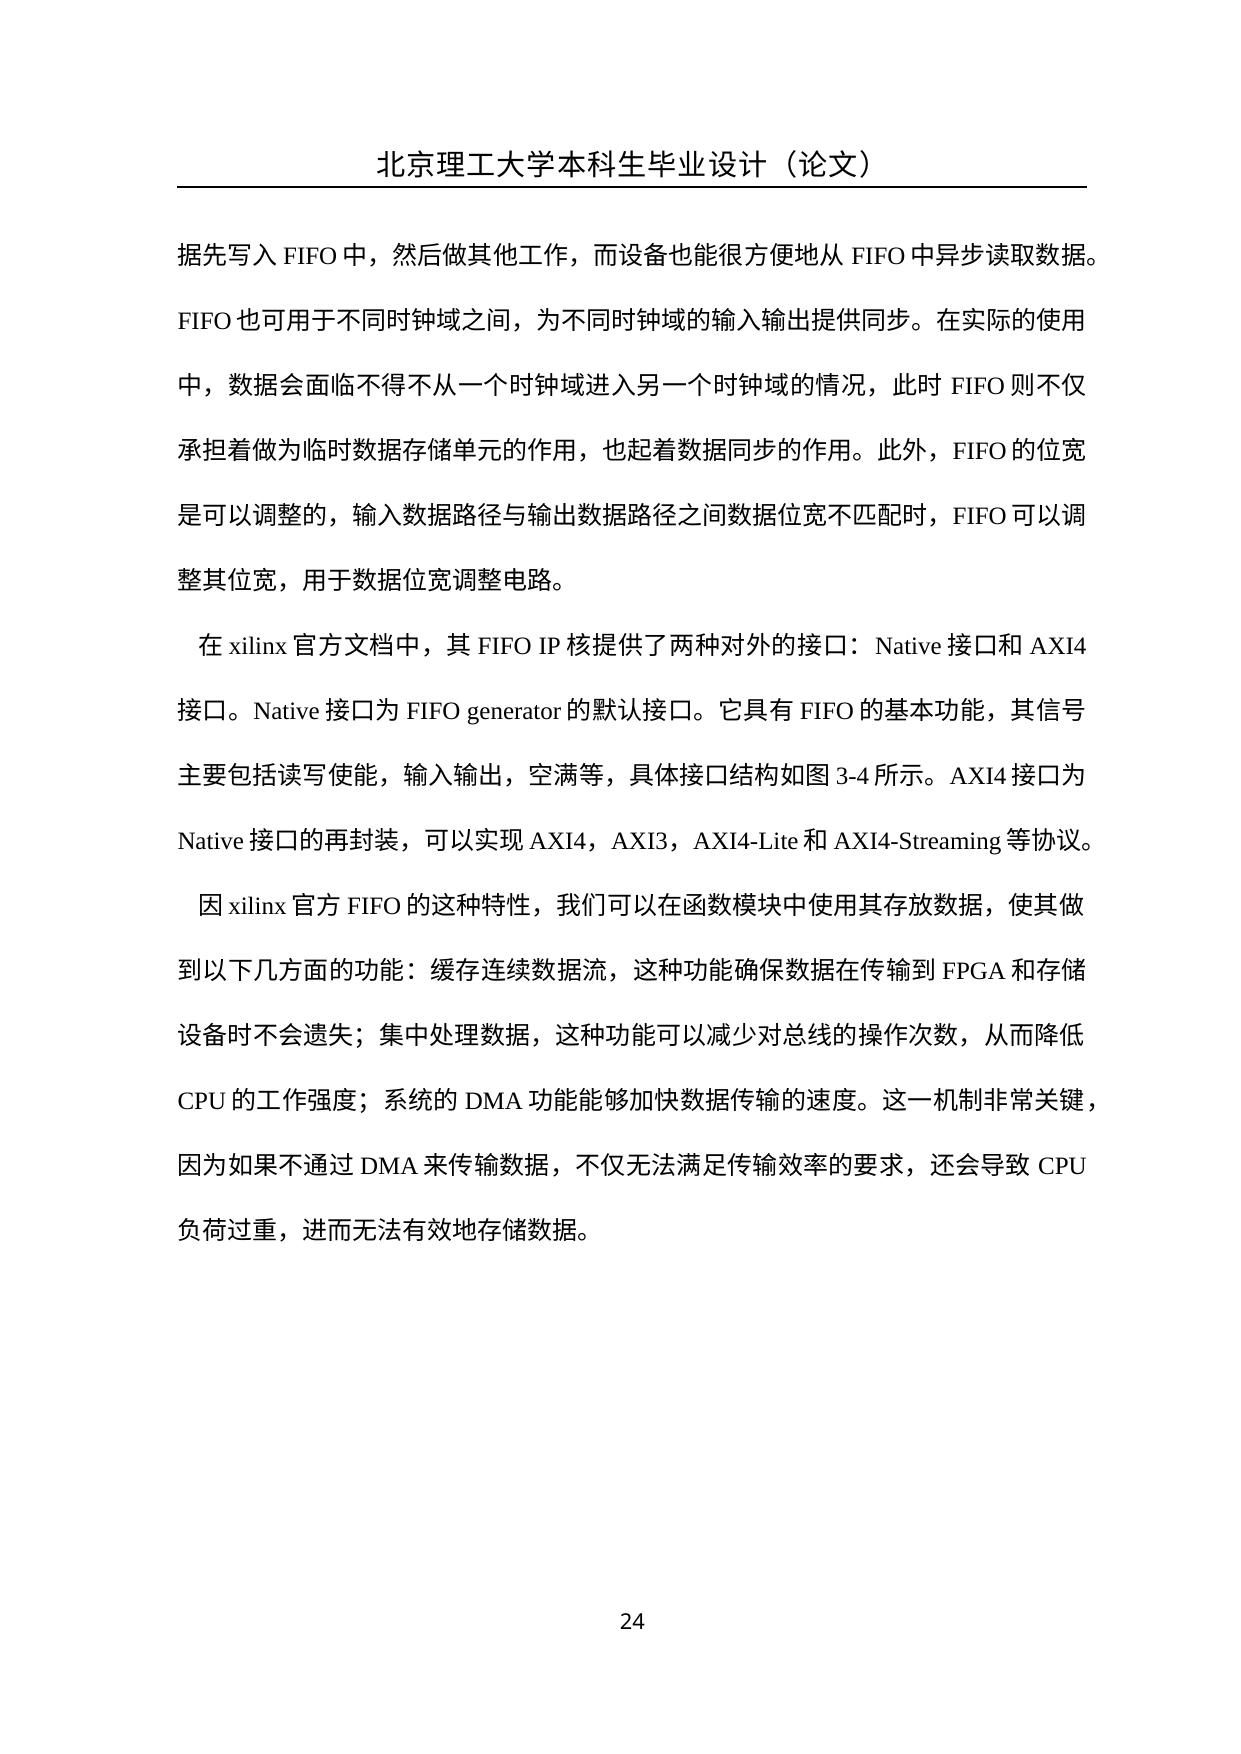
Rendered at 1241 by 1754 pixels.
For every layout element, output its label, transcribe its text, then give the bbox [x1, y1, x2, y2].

text 在xilinx官方文档中，其FIFO IP核提供了两种对外的接口：Native接口和AXI4接口。Native接口为FIFO generator的默认接口。它具有FIFO的基本功能，其信号主要包括读写使能，输入输出，空满等，具体接口结构如图3-4所示。AXI4接口为Native接口的再封装，可以实现AXI4，AXI3，AXI4-Lite和AXI4-Streaming等协议。 [177, 611, 1087, 871]
text 因xilinx官方FIFO的这种特性，我们可以在函数模块中使用其存放数据，使其做到以下几方面的功能：缓存连续数据流，这种功能确保数据在传输到FPGA和存储设备时不会遗失；集中处理数据，这种功能可以减少对总线的操作次数，从而降低CPU的工作强度；系统的DMA功能能够加快数据传输的速度。这一机制非常关键，因为如果不通过DMA来传输数据，不仅无法满足传输效率的要求，还会导致CPU负荷过重，进而无法有效地存储数据。 [177, 871, 1087, 1261]
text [177, 221, 1087, 611]
